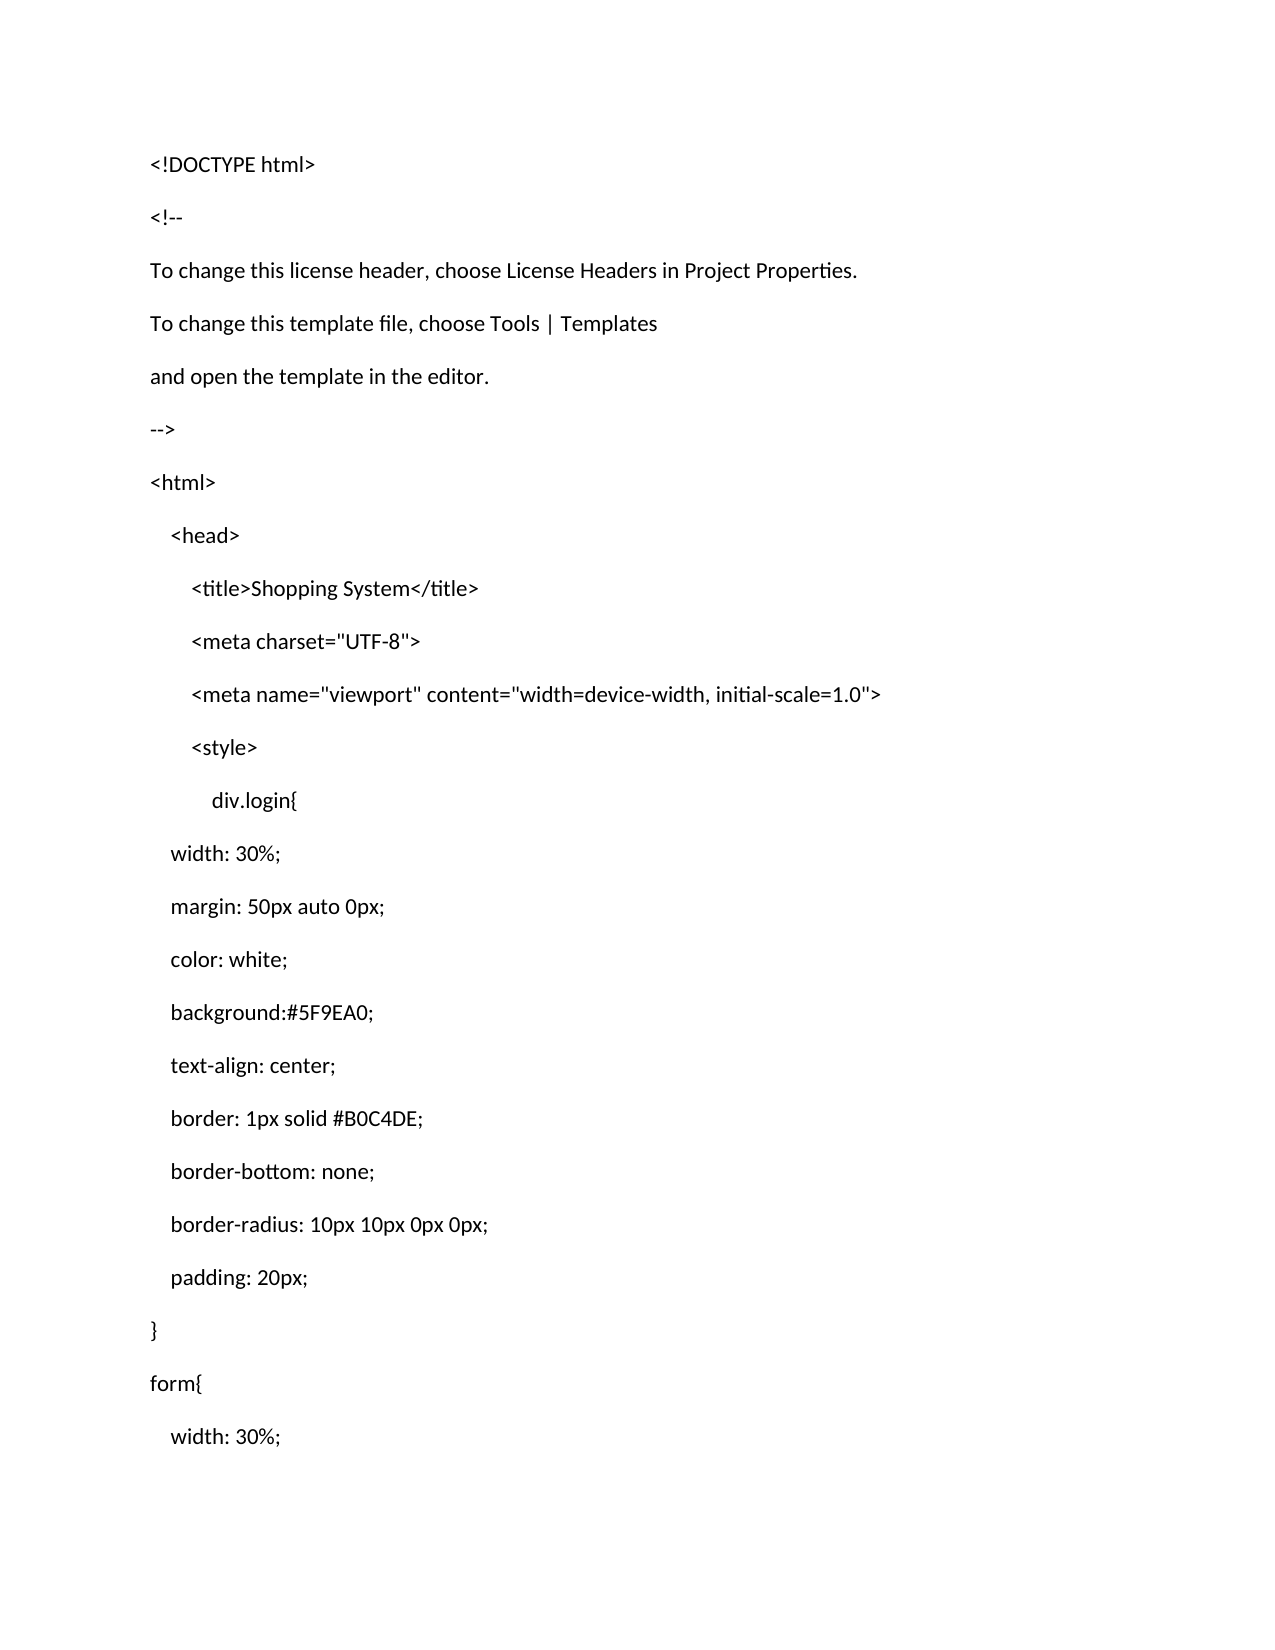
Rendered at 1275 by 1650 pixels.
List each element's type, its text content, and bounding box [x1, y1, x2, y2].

text width: 30%; [150, 1422, 1125, 1451]
text <meta charset="UTF-8"> [150, 627, 1125, 655]
text <!DOCTYPE html> [150, 150, 1125, 178]
text <title>Shopping System</title> [150, 574, 1125, 602]
text To change this license header, choose License Headers in Project Properties. [150, 256, 1125, 284]
text <style> [150, 733, 1125, 761]
text width: 30%; [150, 839, 1125, 867]
text border-bottom: none; [150, 1157, 1125, 1185]
text } [150, 1316, 1125, 1344]
text --> [150, 415, 1125, 443]
text form{ [150, 1369, 1125, 1397]
text background:#5F9EA0; [150, 998, 1125, 1026]
text text-align: center; [150, 1051, 1125, 1079]
text <html> [150, 468, 1125, 496]
text padding: 20px; [150, 1263, 1125, 1291]
text div.login{ [150, 786, 1125, 814]
text <head> [150, 521, 1125, 549]
text <!-- [150, 203, 1125, 231]
text and open the template in the editor. [150, 362, 1125, 390]
text color: white; [150, 945, 1125, 973]
text To change this template file, choose Tools | Templates [150, 309, 1125, 337]
text margin: 50px auto 0px; [150, 892, 1125, 920]
text border-radius: 10px 10px 0px 0px; [150, 1210, 1125, 1238]
text <meta name="viewport" content="width=device-width, initial-scale=1.0"> [150, 680, 1125, 708]
text border: 1px solid #B0C4DE; [150, 1104, 1125, 1132]
